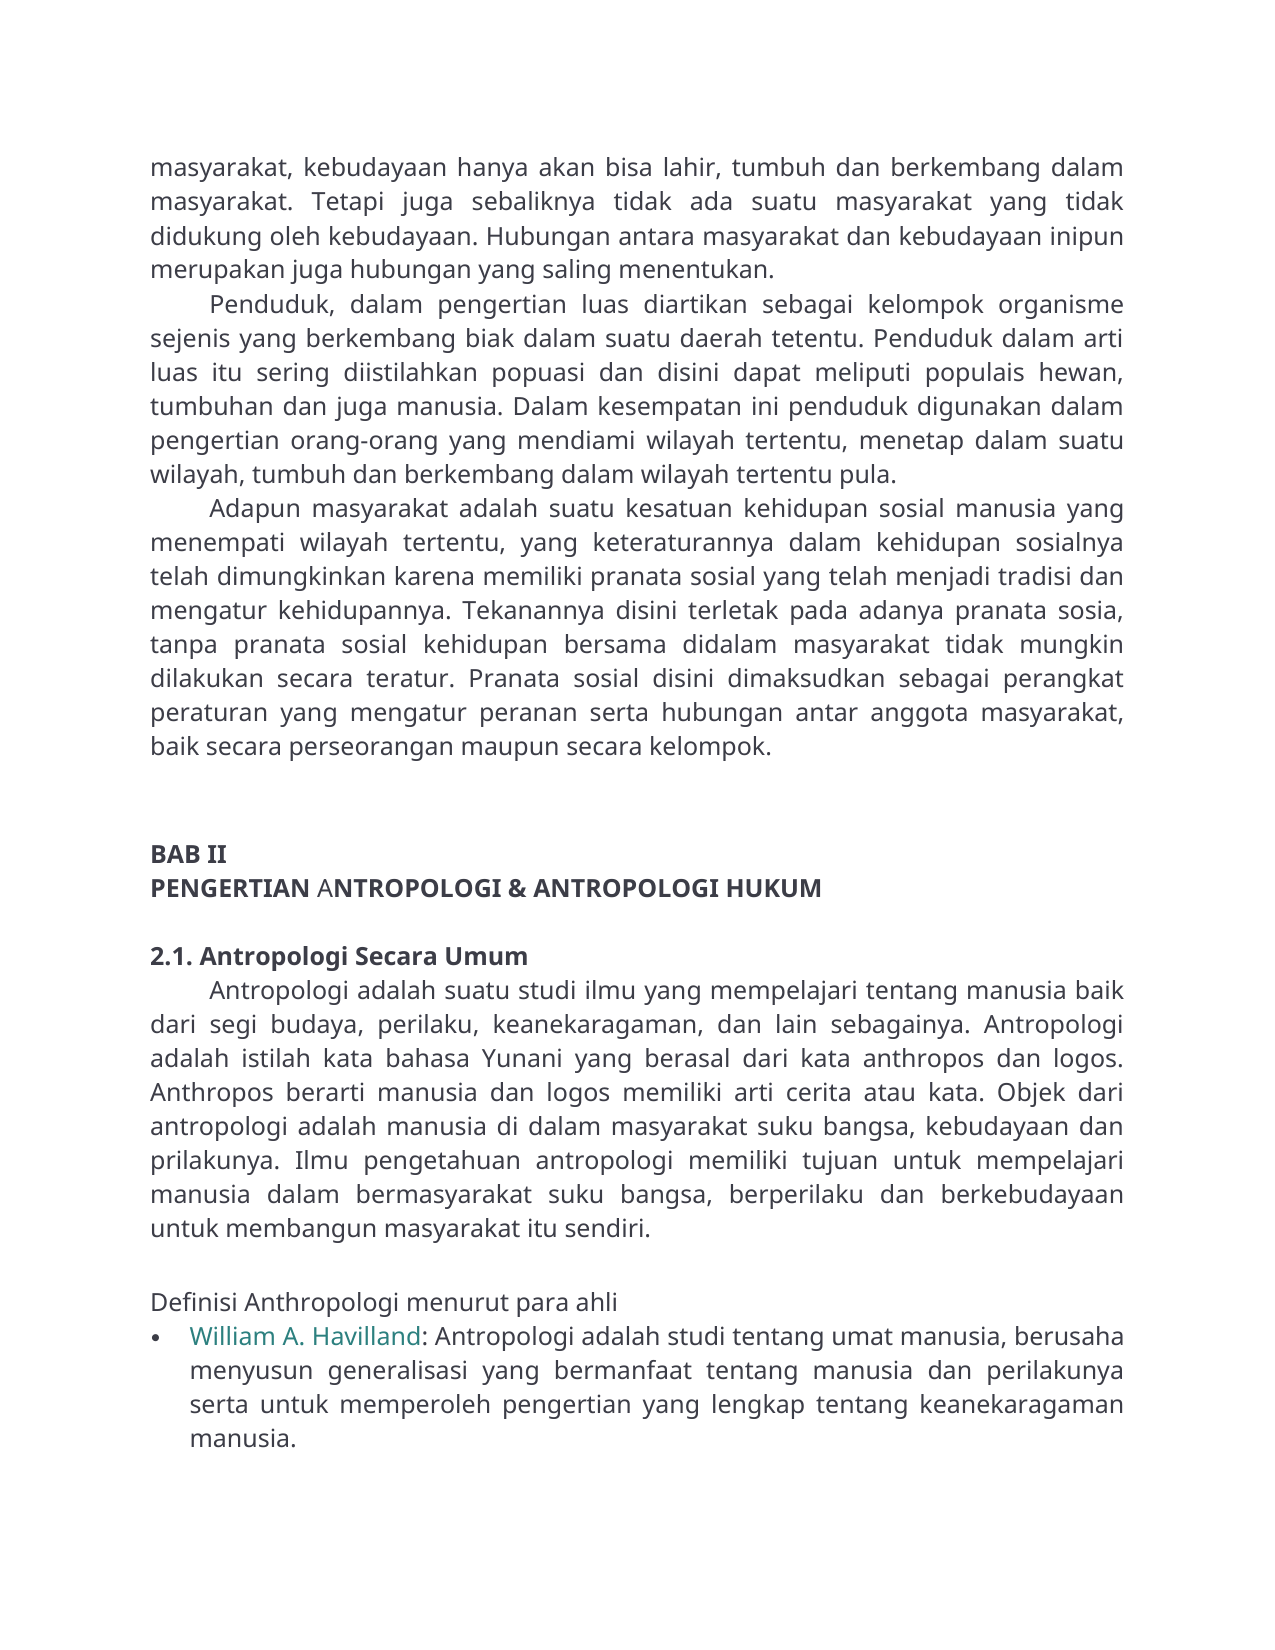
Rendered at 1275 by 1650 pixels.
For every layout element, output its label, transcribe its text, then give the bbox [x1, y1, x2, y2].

text Definisi Anthropologi menurut para ahli [150, 1284, 1125, 1318]
text PENGERTIAN ANTROPOLOGI & ANTROPOLOGI HUKUM [150, 871, 1125, 904]
text Adapun masyarakat adalah suatu kesatuan kehidupan sosial manusia yang menempati wilayah tertentu, yang keteraturannya dalam kehidupan sosialnya telah dimungkinkan karena memiliki pranata sosial yang telah menjadi tradisi dan mengatur kehidupannya. Tekanannya disini terletak pada adanya pranata sosia, tanpa pranata sosial kehidupan bersama didalam masyarakat tidak mungkin dilakukan secara teratur. Pranata sosial disini dimaksudkan sebagai perangkat peraturan yang mengatur peranan serta hubungan antar anggota masyarakat, baik secara perseorangan maupun secara kelompok. [150, 491, 1125, 763]
text Antropologi adalah suatu studi ilmu yang mempelajari tentang manusia baik dari segi budaya, perilaku, keanekaragaman, dan lain sebagainya. Antropologi adalah istilah kata bahasa Yunani yang berasal dari kata anthropos dan logos. Anthropos berarti manusia dan logos memiliki arti cerita atau kata. Objek dari antropologi adalah manusia di dalam masyarakat suku bangsa, kebudayaan dan prilakunya. Ilmu pengetahuan antropologi memiliki tujuan untuk mempelajari manusia dalam bermasyarakat suku bangsa, berperilaku dan berkebudayaan untuk membangun masyarakat itu sendiri. [150, 973, 1125, 1245]
text BAB II [150, 836, 1125, 871]
text Penduduk, dalam pengertian luas diartikan sebagai kelompok organisme sejenis yang berkembang biak dalam suatu daerah tetentu. Penduduk dalam arti luas itu sering diistilahkan popuasi dan disini dapat meliputi populais hewan, tumbuhan dan juga manusia. Dalam kesempatan ini penduduk digunakan dalam pengertian orang-orang yang mendiami wilayah tertentu, menetap dalam suatu wilayah, tumbuh dan berkembang dalam wilayah tertentu pula. [150, 286, 1125, 491]
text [150, 150, 1125, 286]
text 2.1. Antropologi Secara Umum [150, 939, 1125, 973]
list William A. Havilland: Antropologi adalah studi tentang umat manusia, berusaha menyusun generalisasi yang bermanfaat tentang manusia dan perilakunya serta untuk memperoleh pengertian yang lengkap tentang keanekaragaman manusia. [152, 1318, 1125, 1455]
